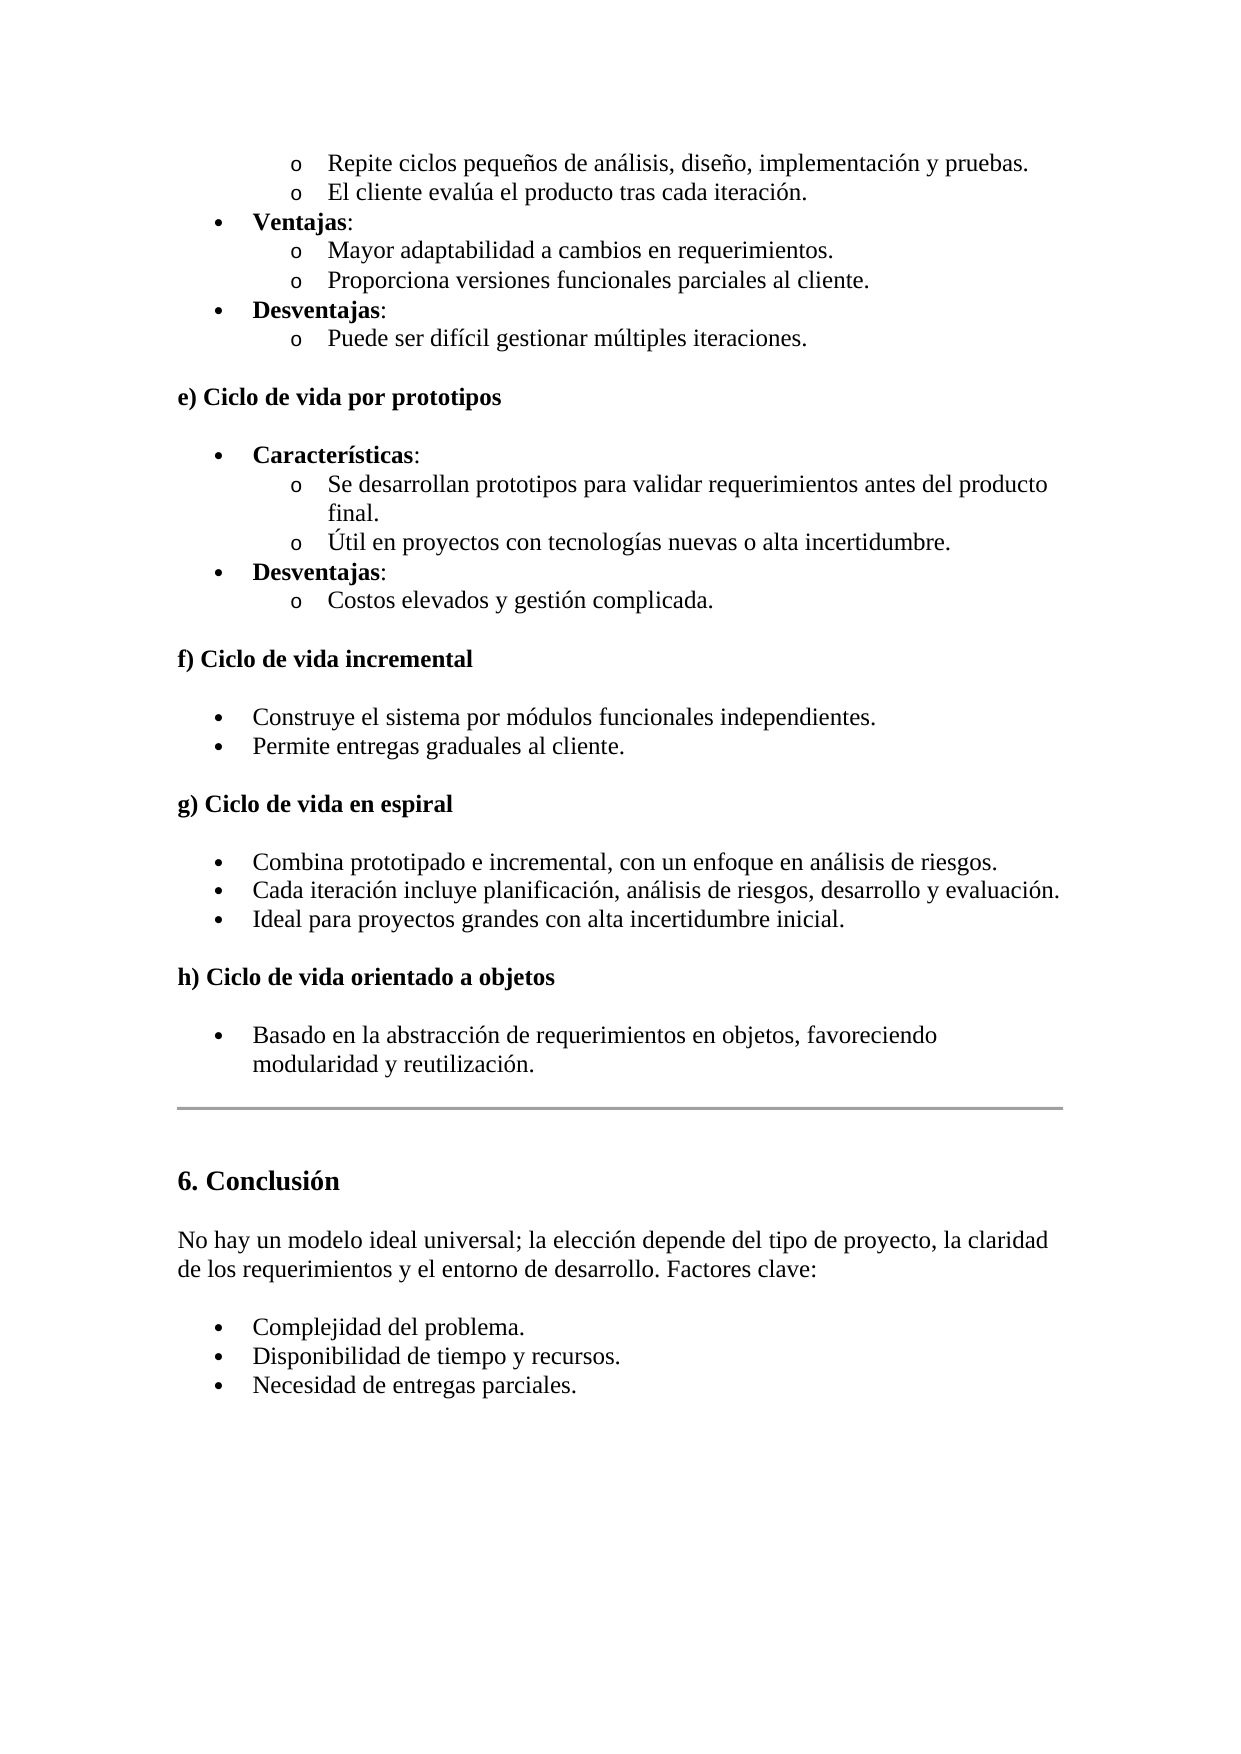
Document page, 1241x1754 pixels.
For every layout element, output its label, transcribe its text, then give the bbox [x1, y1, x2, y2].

list Basado en la abstracción de requerimientos en objetos, favoreciendo modularidad y reutilización. [215, 1020, 1063, 1078]
list Disponibilidad de tiempo y recursos. [215, 1341, 1063, 1370]
list Complejidad del problema. [215, 1312, 1063, 1341]
list Mayor adaptabilidad a cambios en requerimientos. [290, 236, 1063, 265]
text f) Ciclo de vida incremental [177, 644, 1063, 673]
list El cliente evalúa el producto tras cada iteración. [290, 177, 1063, 207]
list Puede ser difícil gestionar múltiples iteraciones. [290, 323, 1063, 353]
list Desventajas: [215, 557, 1063, 586]
list Ventajas: [215, 207, 1063, 236]
list Desventajas: [215, 295, 1063, 323]
text e) Ciclo de vida por prototipos [177, 382, 1063, 411]
list Costos elevados y gestión complicada. [290, 586, 1063, 615]
list Se desarrollan prototipos para validar requerimientos antes del producto final. [290, 469, 1063, 527]
list Combina prototipado e incremental, con un enfoque en análisis de riesgos. [215, 847, 1063, 876]
text g) Ciclo de vida en espiral [177, 789, 1063, 818]
list Características: [215, 440, 1063, 469]
text 6. Conclusión [177, 1164, 1063, 1196]
list Permite entregas graduales al cliente. [215, 731, 1063, 760]
list Ideal para proyectos grandes con alta incertidumbre inicial. [215, 904, 1063, 933]
list Proporciona versiones funcionales parciales al cliente. [290, 265, 1063, 295]
text h) Ciclo de vida orientado a objetos [177, 962, 1063, 991]
text No hay un modelo ideal universal; la elección depende del tipo de proyecto, la claridad de los requerimientos y el entorno de desarrollo. Factores clave: [177, 1226, 1063, 1283]
list Útil en proyectos con tecnologías nuevas o alta incertidumbre. [290, 527, 1063, 557]
list Repite ciclos pequeños de análisis, diseño, implementación y pruebas. [290, 148, 1063, 177]
list Construye el sistema por módulos funcionales independientes. [215, 702, 1063, 731]
list Necesidad de entregas parciales. [215, 1370, 1063, 1398]
list Cada iteración incluye planificación, análisis de riesgos, desarrollo y evaluación. [215, 876, 1063, 904]
